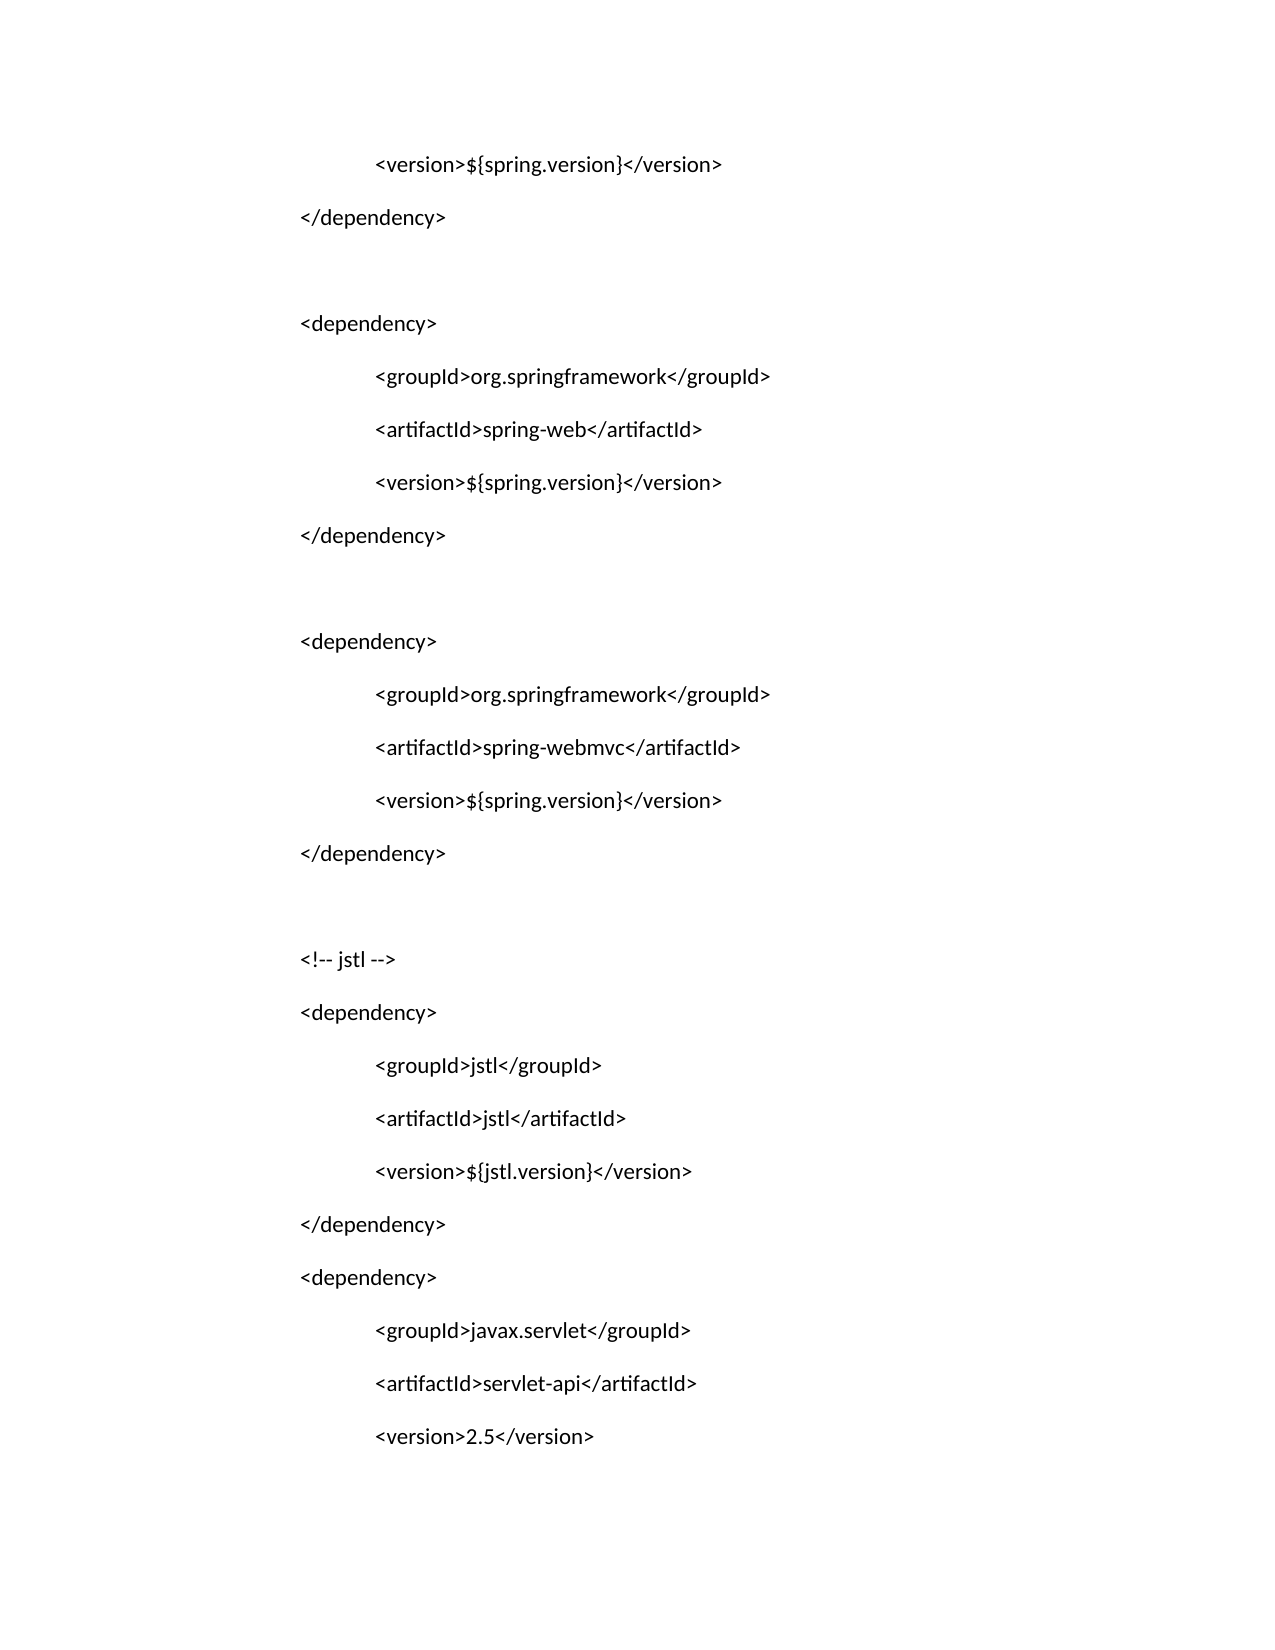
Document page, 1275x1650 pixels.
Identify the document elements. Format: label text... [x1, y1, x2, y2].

text <artifactId>jstl</artifactId> [150, 1104, 1125, 1132]
text <artifactId>spring-webmvc</artifactId> [150, 733, 1125, 761]
text <dependency> [150, 1263, 1125, 1291]
text </dependency> [150, 203, 1125, 231]
text <dependency> [150, 998, 1125, 1026]
text <version>2.5</version> [150, 1422, 1125, 1451]
text <version>${spring.version}</version> [150, 150, 1125, 178]
text <groupId>org.springframework</groupId> [150, 680, 1125, 708]
text <version>${spring.version}</version> [150, 786, 1125, 814]
text <dependency> [150, 309, 1125, 337]
text <version>${spring.version}</version> [150, 468, 1125, 496]
text <groupId>jstl</groupId> [150, 1051, 1125, 1079]
text <!-- jstl --> [150, 945, 1125, 973]
text </dependency> [150, 839, 1125, 867]
text <dependency> [150, 627, 1125, 655]
text <groupId>javax.servlet</groupId> [150, 1316, 1125, 1344]
text <version>${jstl.version}</version> [150, 1157, 1125, 1185]
text </dependency> [150, 1210, 1125, 1238]
text <artifactId>spring-web</artifactId> [150, 415, 1125, 443]
text <artifactId>servlet-api</artifactId> [150, 1369, 1125, 1397]
text </dependency> [150, 521, 1125, 549]
text <groupId>org.springframework</groupId> [150, 362, 1125, 390]
